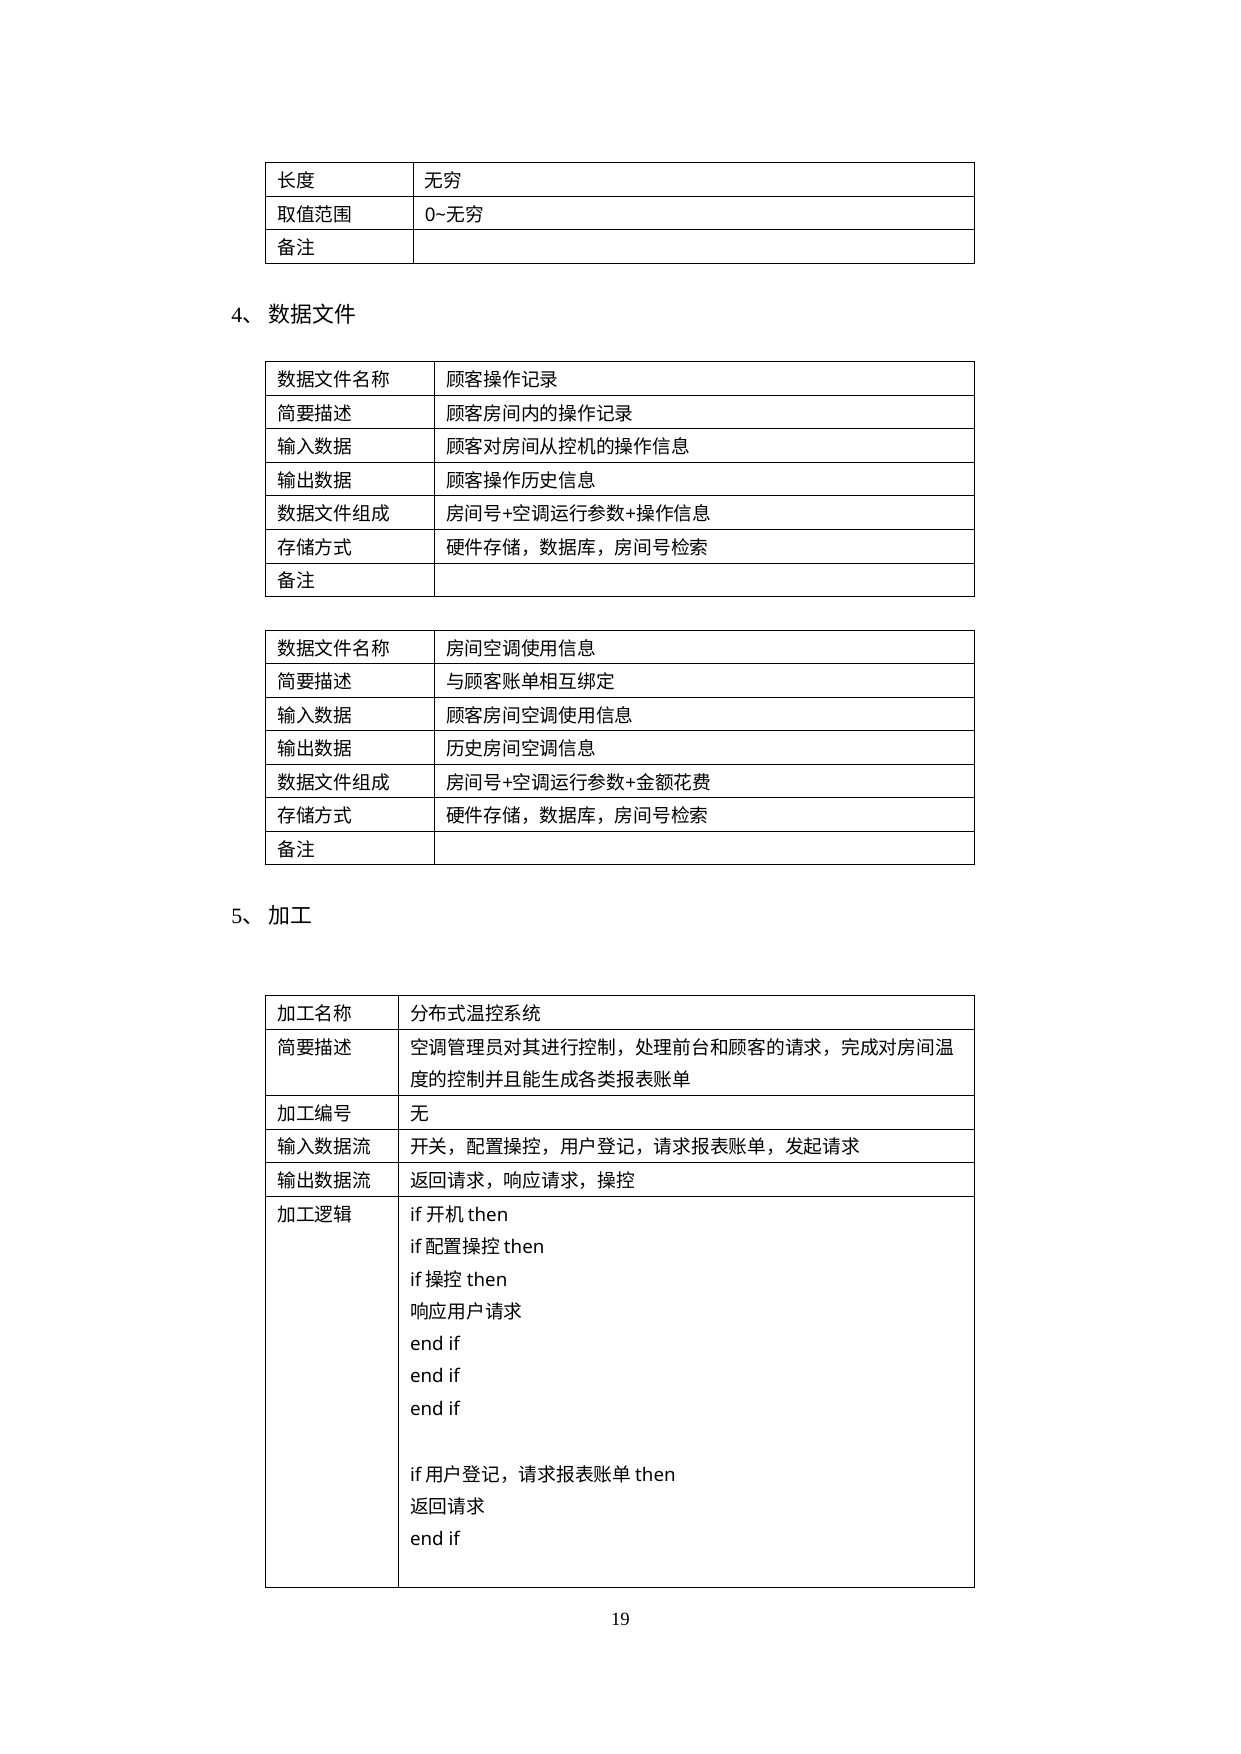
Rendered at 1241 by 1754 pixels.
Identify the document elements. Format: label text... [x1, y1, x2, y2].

table_cell 加工编号 [266, 1096, 398, 1128]
table_cell 房间号+空调运行参数+金额花费 [435, 765, 974, 797]
table_cell 返回请求，响应请求，操控 [399, 1163, 974, 1196]
table_header 分布式温控系统 [399, 996, 974, 1029]
table_cell 长度 [266, 163, 413, 196]
table_cell 顾客操作历史信息 [435, 463, 974, 495]
table_cell 顾客对房间从控机的操作信息 [435, 429, 974, 462]
table_cell 输出数据 [266, 463, 434, 495]
table_cell 硬件存储，数据库，房间号检索 [435, 530, 974, 562]
table_cell 与顾客账单相互绑定 [435, 664, 974, 697]
table_cell 简要描述 [266, 1030, 398, 1095]
list 加工 [231, 898, 1053, 930]
table_cell 加工逻辑 [266, 1197, 398, 1587]
list 数据文件 [231, 296, 1053, 329]
table_cell 简要描述 [266, 396, 434, 428]
table_cell 取值范围 [266, 197, 413, 229]
table_cell 输出数据流 [266, 1163, 398, 1196]
table_cell 备注 [266, 832, 434, 864]
table_header 数据文件名称 [266, 631, 434, 663]
table_header 加工名称 [266, 996, 398, 1029]
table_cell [399, 1197, 974, 1587]
table_cell 无 [399, 1096, 974, 1128]
table_cell 输出数据 [266, 731, 434, 764]
table_cell 输入数据 [266, 429, 434, 462]
table_cell 输入数据 [266, 698, 434, 730]
table_cell 顾客房间空调使用信息 [435, 698, 974, 730]
table_cell 数据文件组成 [266, 496, 434, 529]
table_header 顾客操作记录 [435, 362, 974, 395]
table_cell [435, 564, 974, 596]
table_cell 备注 [266, 230, 413, 263]
table_cell 历史房间空调信息 [435, 731, 974, 764]
table_cell 数据文件组成 [266, 765, 434, 797]
table_cell 无穷 [414, 163, 974, 196]
table_cell 房间号+空调运行参数+操作信息 [435, 496, 974, 529]
table_cell 硬件存储，数据库，房间号检索 [435, 798, 974, 831]
table_cell [435, 832, 974, 864]
table_header 房间空调使用信息 [435, 631, 974, 663]
table_cell 备注 [266, 564, 434, 596]
table_cell [414, 230, 974, 263]
table_cell 存储方式 [266, 530, 434, 562]
table_cell 开关，配置操控，用户登记，请求报表账单，发起请求 [399, 1130, 974, 1162]
table_cell 存储方式 [266, 798, 434, 831]
table_cell 0~无穷 [414, 197, 974, 229]
table_cell 顾客房间内的操作记录 [435, 396, 974, 428]
table_cell 输入数据流 [266, 1130, 398, 1162]
table_header 数据文件名称 [266, 362, 434, 395]
table_cell 简要描述 [266, 664, 434, 697]
table_cell 空调管理员对其进行控制，处理前台和顾客的请求，完成对房间温度的控制并且能生成各类报表账单 [399, 1030, 974, 1095]
